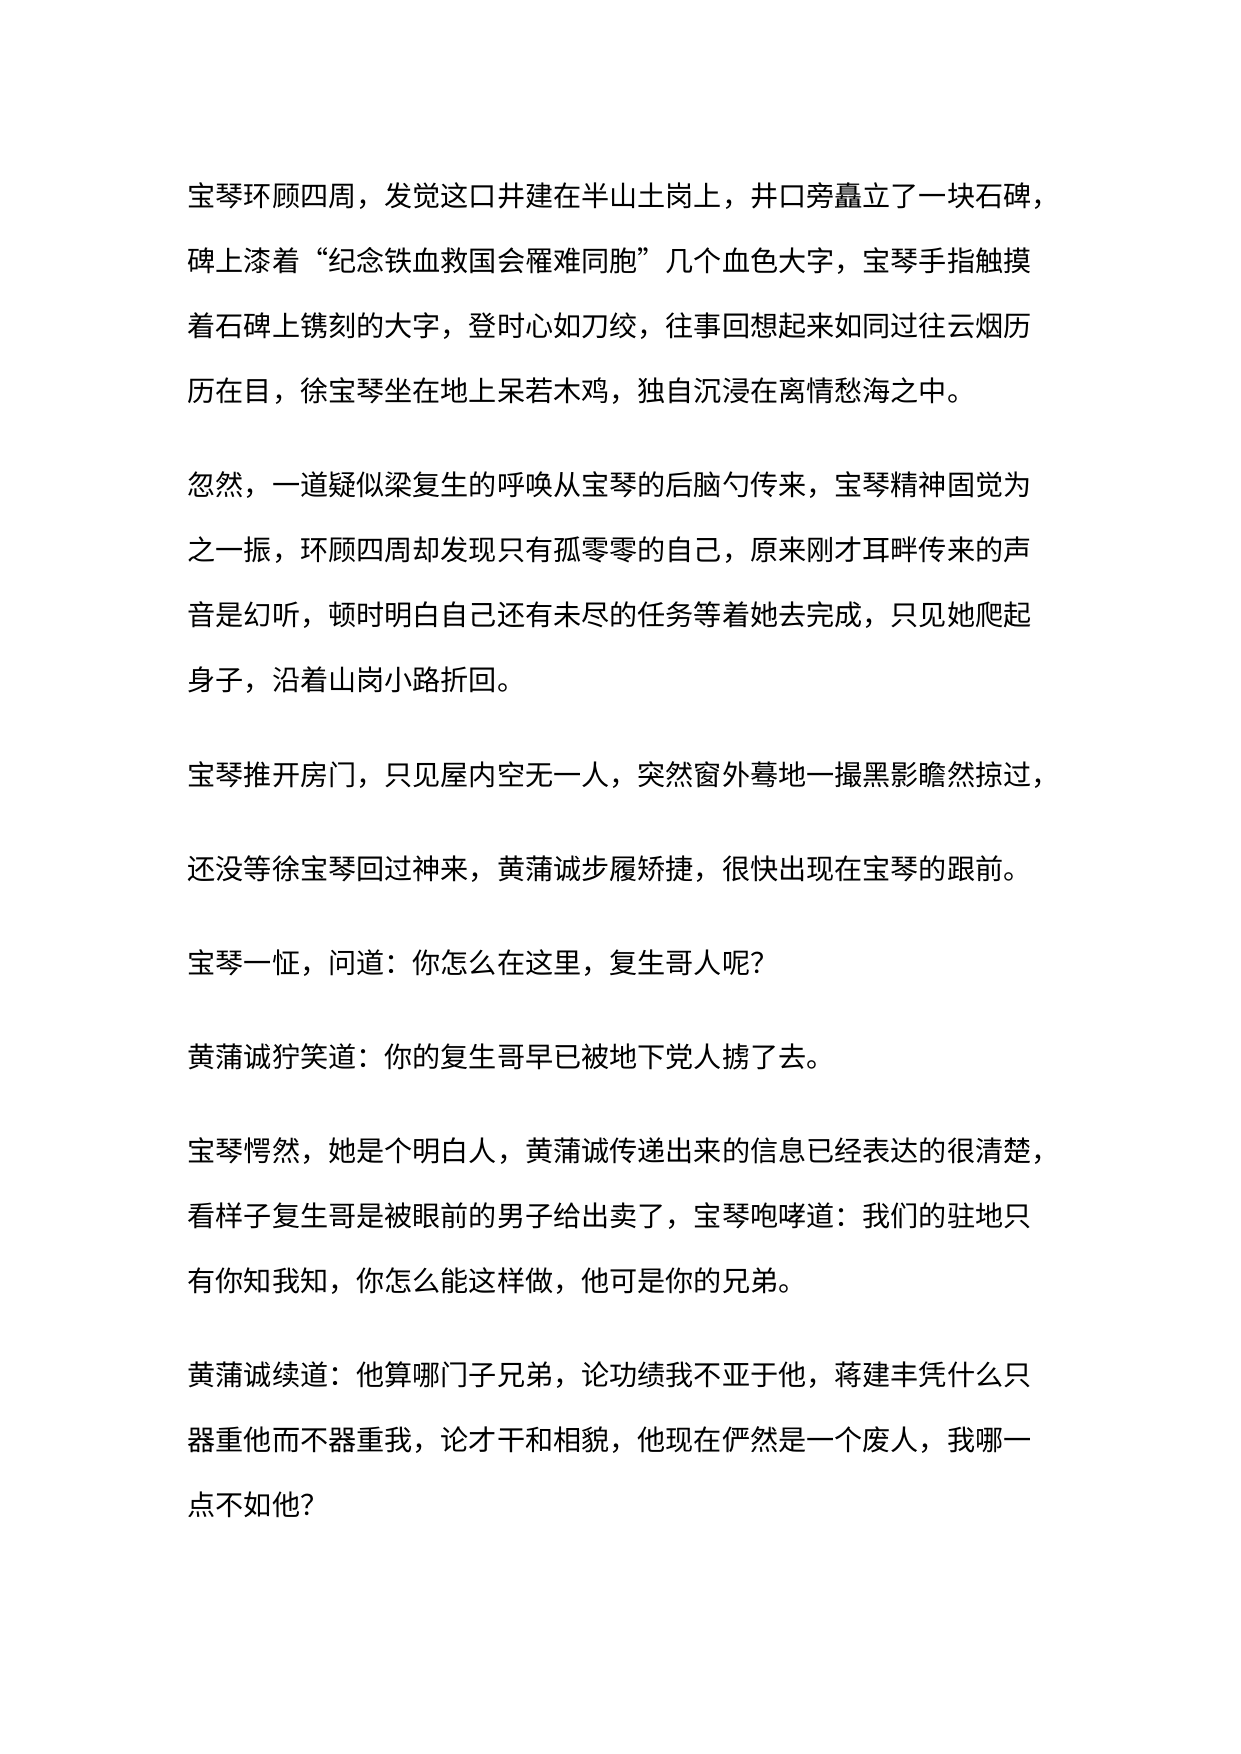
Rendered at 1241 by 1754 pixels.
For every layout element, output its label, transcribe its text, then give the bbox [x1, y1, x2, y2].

text 宝琴一怔，问道：你怎么在这里，复生哥人呢？ [187, 929, 1053, 994]
text 黄蒲诚狞笑道：你的复生哥早已被地下党人掳了去。 [187, 1023, 1053, 1088]
text 宝琴愕然，她是个明白人，黄蒲诚传递出来的信息已经表达的很清楚，看样子复生哥是被眼前的男子给出卖了，宝琴咆哮道：我们的驻地只有你知我知，你怎么能这样做，他可是你的兄弟。 [187, 1117, 1053, 1312]
text 黄蒲诚续道：他算哪门子兄弟，论功绩我不亚于他，蒋建丰凭什么只器重他而不器重我，论才干和相貌，他现在俨然是一个废人，我哪一点不如他？ [187, 1341, 1053, 1536]
text 还没等徐宝琴回过神来，黄蒲诚步履矫捷，很快出现在宝琴的跟前。 [187, 834, 1053, 899]
text 宝琴推开房门，只见屋内空无一人，突然窗外蓦地一撮黑影瞻然掠过， [187, 740, 1053, 805]
text 宝琴环顾四周，发觉这口井建在半山土岗上，井口旁矗立了一块石碑，碑上漆着“纪念铁血救国会罹难同胞”几个血色大字，宝琴手指触摸着石碑上镌刻的大字，登时心如刀绞，往事回想起来如同过往云烟历历在目，徐宝琴坐在地上呆若木鸡，独自沉浸在离情愁海之中。 [187, 162, 1053, 422]
text 忽然，一道疑似梁复生的呼唤从宝琴的后脑勺传来，宝琴精神固觉为之一振，环顾四周却发现只有孤零零的自己，原来刚才耳畔传来的声音是幻听，顿时明白自己还有未尽的任务等着她去完成，只见她爬起身子，沿着山岗小路折回。 [187, 451, 1053, 711]
